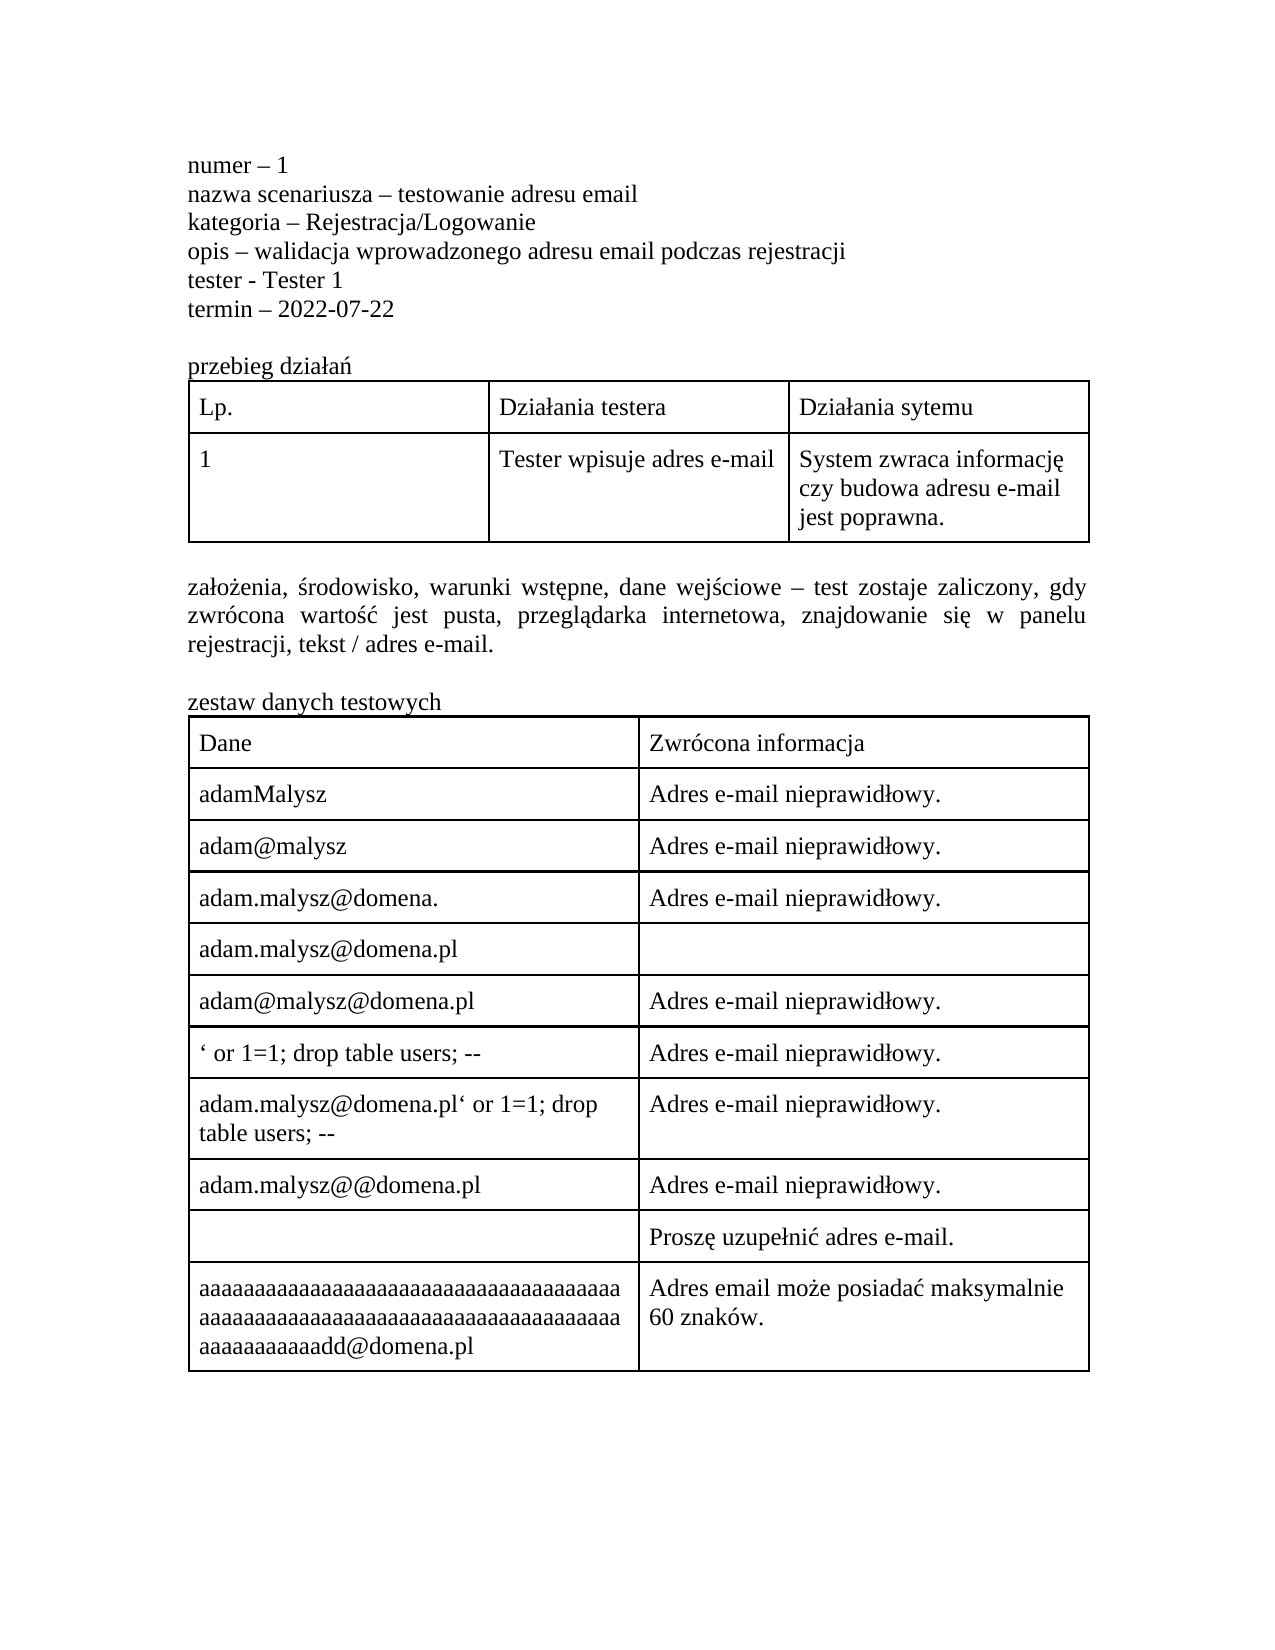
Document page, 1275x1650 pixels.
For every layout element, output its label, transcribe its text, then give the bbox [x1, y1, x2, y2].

table_cell aaaaaaaaaaaaaaaaaaaaaaaaaaaaaaaaaaaaaaaaaaaaaaaaaaaaaaaaaaaaaaaaaaaaaaaaaaaaaaaaaaaaaaadd@domena.pl [190, 1263, 638, 1370]
table_cell adam.malysz@domena.pl‘ or 1=1; drop table users; -- [190, 1079, 638, 1157]
table_cell ‘ or 1=1; drop table users; -- [190, 1028, 638, 1077]
text nazwa scenariusza – testowanie adresu email [187, 179, 1087, 207]
table_header Dane [190, 718, 638, 767]
table_header Zwrócona informacja [640, 718, 1088, 767]
text tester - Tester 1 [187, 265, 1087, 294]
table_cell adam.malysz@domena. [190, 873, 638, 922]
table_cell Adres e-mail nieprawidłowy. [640, 1079, 1088, 1157]
table_cell adamMalysz [190, 769, 638, 819]
text zestaw danych testowych [187, 687, 1087, 715]
table_cell 1 [190, 434, 488, 541]
table_cell Tester wpisuje adres e-mail [490, 434, 788, 541]
table_header Działania sytemu [790, 382, 1088, 432]
text przebieg działań [187, 351, 1087, 380]
text założenia, środowisko, warunki wstępne, dane wejściowe – test zostaje zaliczony, gdy zwrócona wartość jest pusta, przeglądarka internetowa, znajdowanie się w panelu rejestracji, tekst / adres e-mail. [187, 572, 1087, 658]
table_cell Adres email może posiadać maksymalnie 60 znaków. [640, 1263, 1088, 1370]
text kategoria – Rejestracja/Logowanie [187, 207, 1087, 236]
text opis – walidacja wprowadzonego adresu email podczas rejestracji [187, 236, 1087, 265]
text termin – 2022-07-22 [187, 294, 1087, 322]
table_cell Proszę uzupełnić adres e-mail. [640, 1211, 1088, 1261]
table_cell adam@malysz [190, 821, 638, 870]
table_cell Adres e-mail nieprawidłowy. [640, 769, 1088, 819]
table_cell adam.malysz@domena.pl [190, 924, 638, 974]
table_cell [190, 1211, 638, 1261]
table_cell Adres e-mail nieprawidłowy. [640, 821, 1088, 870]
table_cell adam.malysz@@domena.pl [190, 1160, 638, 1209]
table_header Działania testera [490, 382, 788, 432]
table_cell Adres e-mail nieprawidłowy. [640, 1160, 1088, 1209]
table_cell Adres e-mail nieprawidłowy. [640, 1028, 1088, 1077]
text numer – 1 [187, 150, 1087, 179]
table_cell Adres e-mail nieprawidłowy. [640, 873, 1088, 922]
table_cell System zwraca informację czy budowa adresu e-mail jest poprawna. [790, 434, 1088, 541]
table_header Lp. [190, 382, 488, 432]
table_cell adam@malysz@domena.pl [190, 976, 638, 1025]
table_cell Adres e-mail nieprawidłowy. [640, 976, 1088, 1025]
table_cell [640, 924, 1088, 974]
